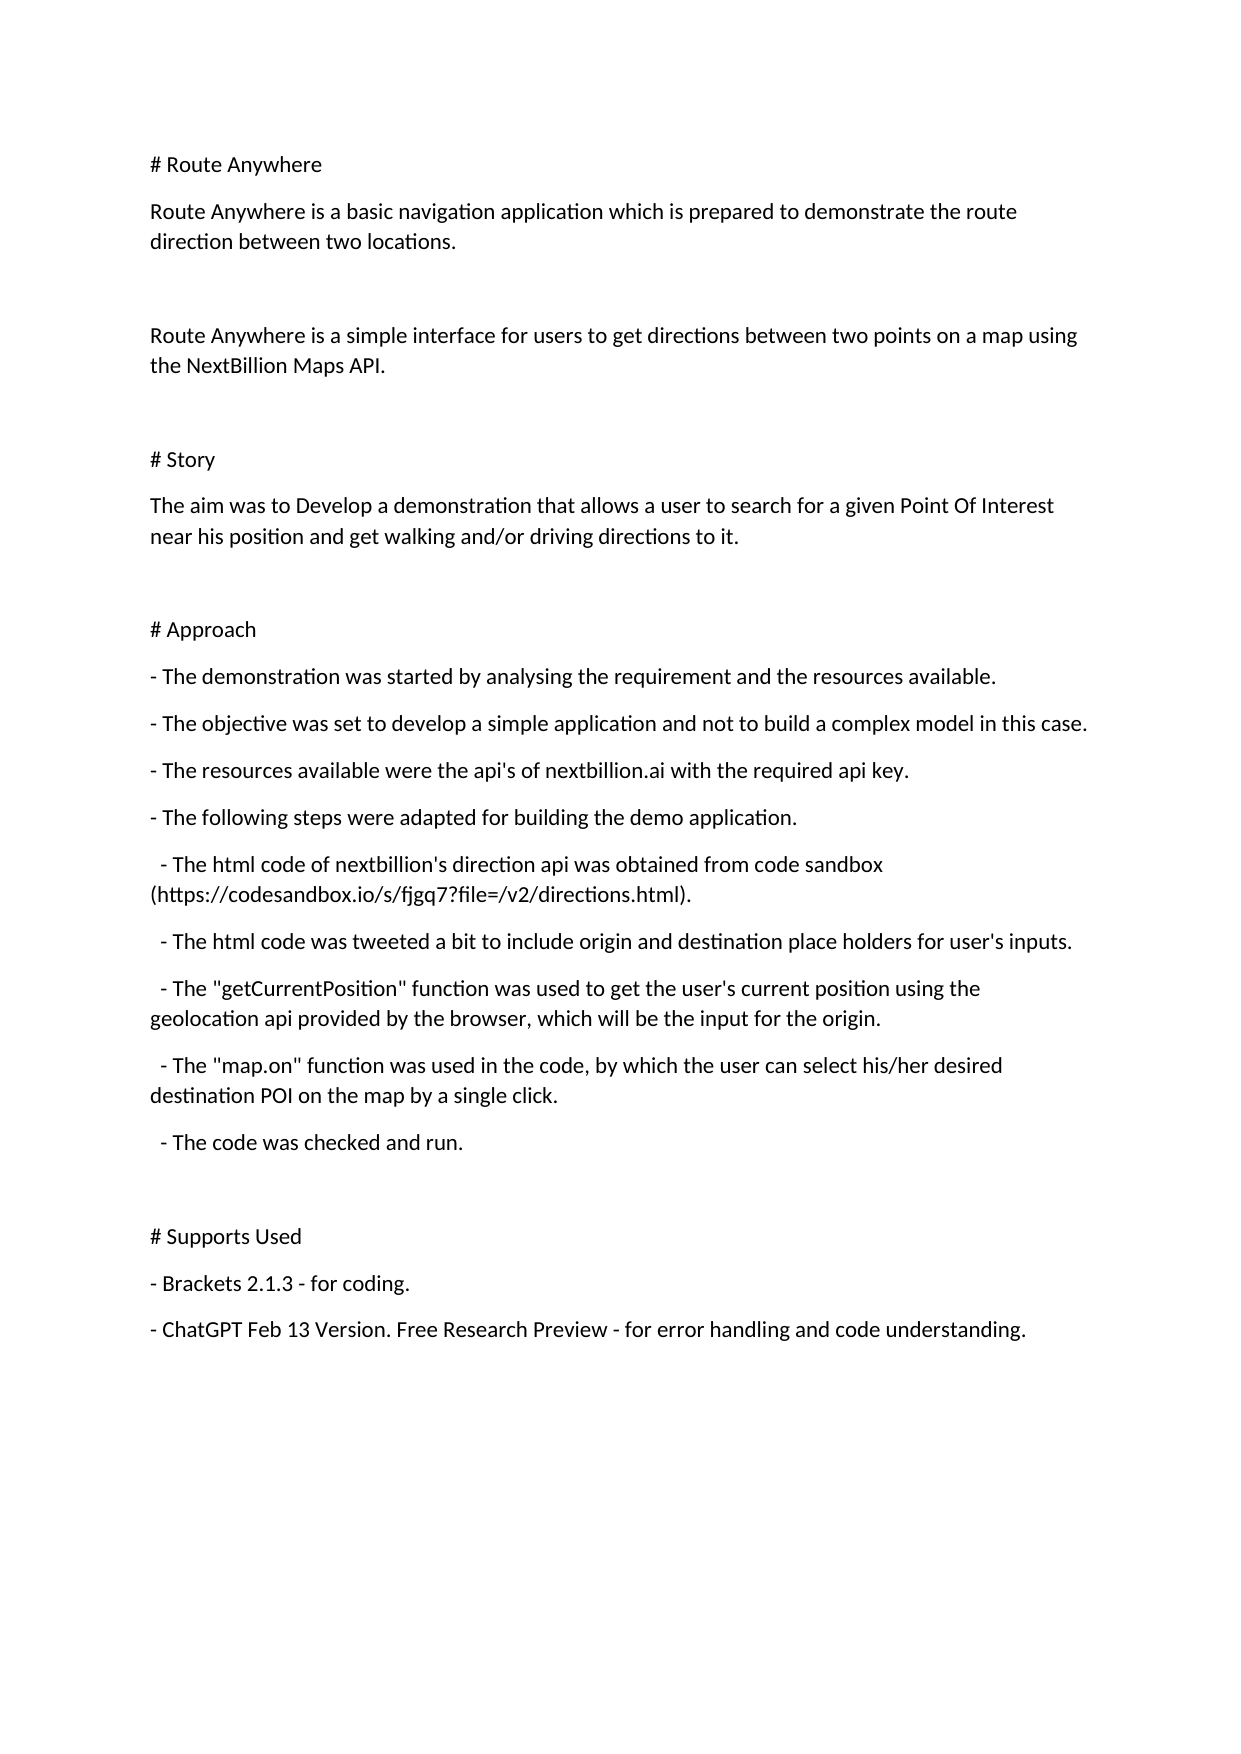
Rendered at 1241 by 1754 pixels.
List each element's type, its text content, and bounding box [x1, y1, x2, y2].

text - ChatGPT Feb 13 Version. Free Research Preview - for error handling and code understanding. [150, 1316, 1090, 1344]
text - The html code of nextbillion's direction api was obtained from code sandbox (https://codesandbox.io/s/fjgq7?file=/v2/directions.html). [150, 850, 1090, 908]
text - The html code was tweeted a bit to include origin and destination place holders for user's inputs. [150, 927, 1090, 955]
text The aim was to Develop a demonstration that allows a user to search for a given Point Of Interest near his position and get walking and/or driving directions to it. [150, 492, 1090, 550]
text - The code was checked and run. [150, 1128, 1090, 1156]
text - The "map.on" function was used in the code, by which the user can select his/her desired destination POI on the map by a single click. [150, 1051, 1090, 1109]
text - The "getCurrentPosition" function was used to get the user's current position using the geolocation api provided by the browser, which will be the input for the origin. [150, 974, 1090, 1032]
text # Approach [150, 616, 1090, 644]
text # Supports Used [150, 1222, 1090, 1250]
text - Brackets 2.1.3 - for coding. [150, 1269, 1090, 1297]
text - The following steps were adapted for building the demo application. [150, 803, 1090, 831]
text - The resources available were the api's of nextbillion.ai with the required api key. [150, 756, 1090, 784]
text Route Anywhere is a simple interface for users to get directions between two points on a map using the NextBillion Maps API. [150, 321, 1090, 379]
text - The demonstration was started by analysing the requirement and the resources available. [150, 662, 1090, 691]
text # Route Anywhere [150, 150, 1090, 178]
text # Story [150, 445, 1090, 473]
text Route Anywhere is a basic navigation application which is prepared to demonstrate the route direction between two locations. [150, 197, 1090, 255]
text - The objective was set to develop a simple application and not to build a complex model in this case. [150, 709, 1090, 737]
